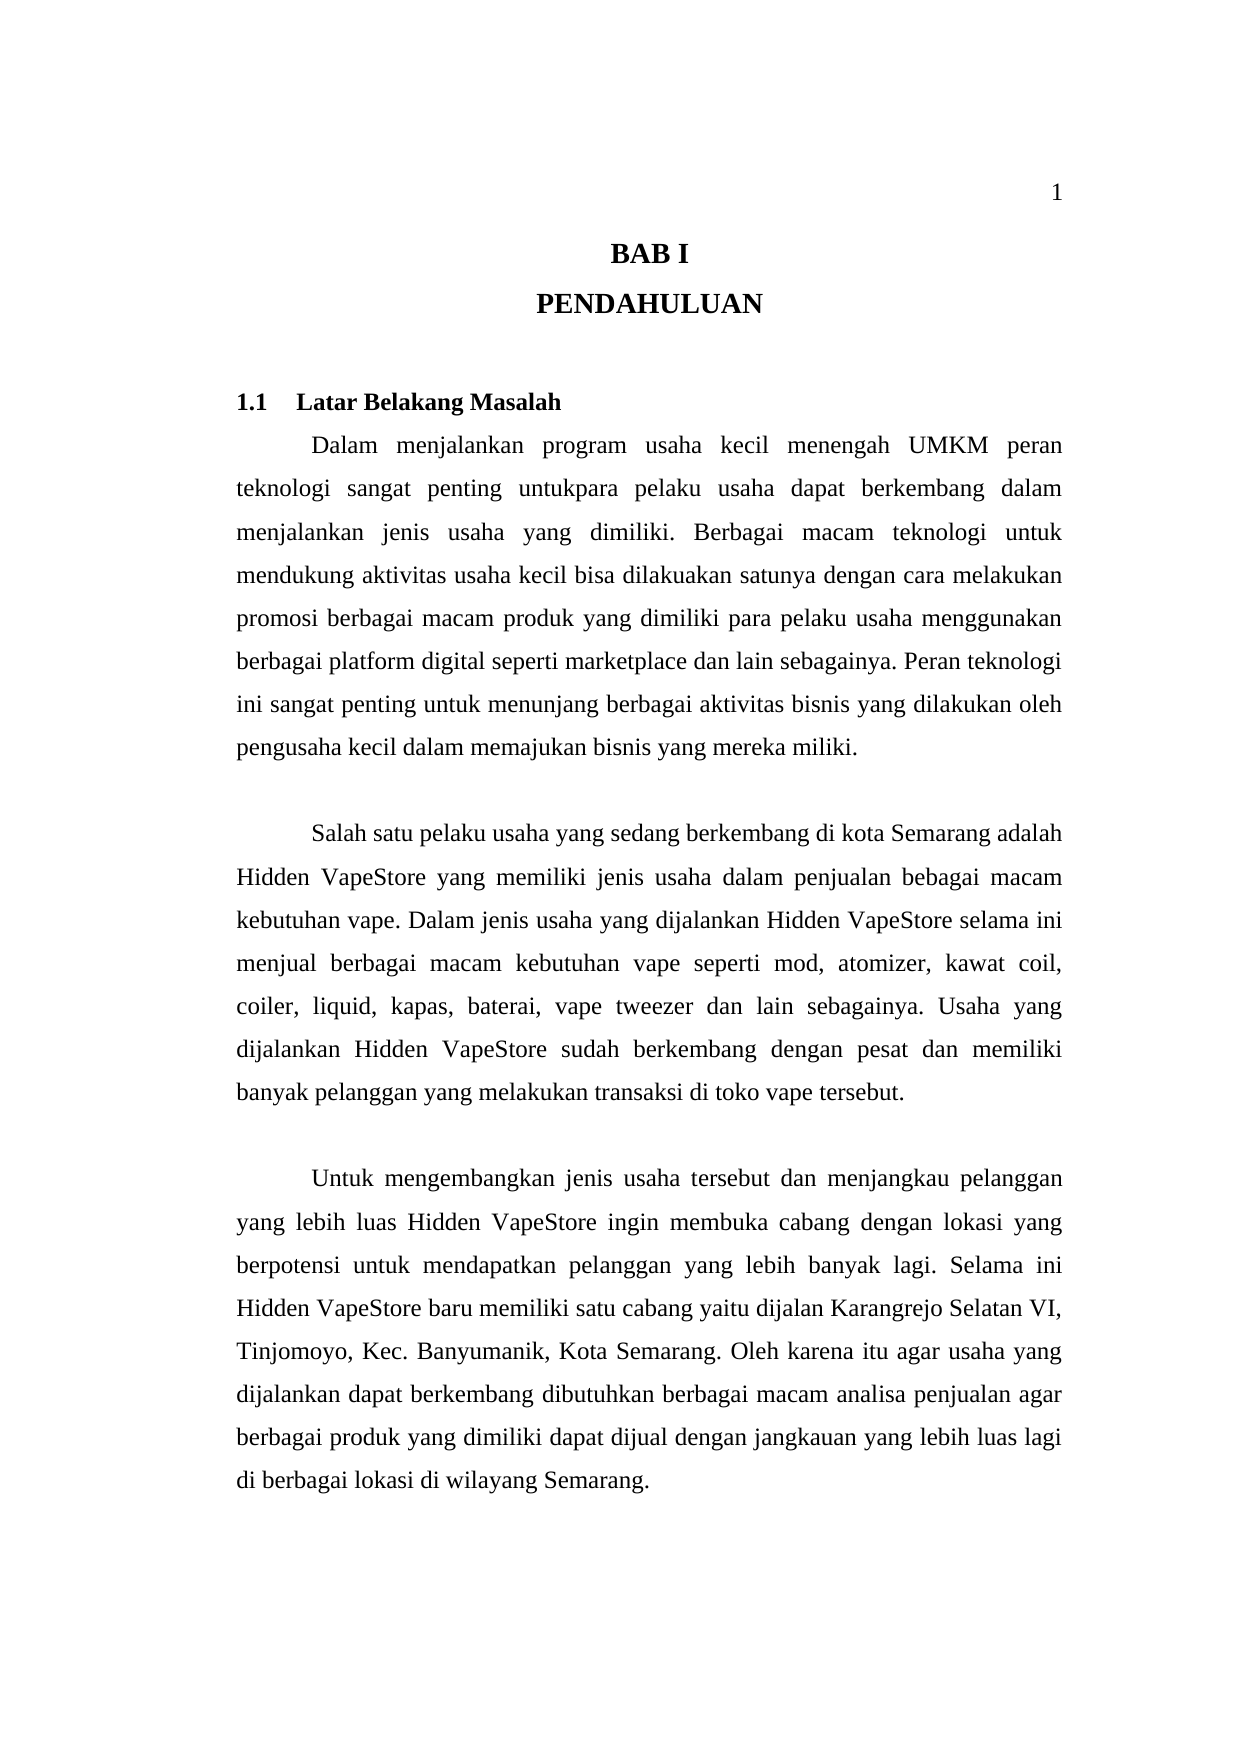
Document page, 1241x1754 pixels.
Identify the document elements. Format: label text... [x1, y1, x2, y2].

subtitle PENDAHULUAN [236, 287, 1063, 320]
text Untuk mengembangkan jenis usaha tersebut dan menjangkau pelanggan yang lebih luas Hidden VapeStore ingin membuka cabang dengan lokasi yang berpotensi untuk mendapatkan pelanggan yang lebih banyak lagi. Selama ini Hidden VapeStore baru memiliki satu cabang yaitu dijalan Karangrejo Selatan VI, Tinjomoyo, Kec. Banyumanik, Kota Semarang. Oleh karena itu agar usaha yang dijalankan dapat berkembang dibutuhkan berbagai macam analisa penjualan agar berbagai produk yang dimiliki dapat dijual dengan jangkauan yang lebih luas lagi di berbagai lokasi di wilayang Semarang. [236, 1163, 1063, 1494]
text Salah satu pelaku usaha yang sedang berkembang di kota Semarang adalah Hidden VapeStore yang memiliki jenis usaha dalam penjualan bebagai macam kebutuhan vape. Dalam jenis usaha yang dijalankan Hidden VapeStore selama ini menjual berbagai macam kebutuhan vape seperti mod, atomizer, kawat coil, coiler, liquid, kapas, baterai, vape tweezer dan lain sebagainya. Usaha yang dijalankan Hidden VapeStore sudah berkembang dengan pesat dan memiliki banyak pelanggan yang melakukan transaksi di toko vape tersebut. [236, 818, 1063, 1106]
subtitle BAB I [236, 236, 1063, 270]
subtitle Latar Belakang Masalah [236, 387, 1063, 416]
text Dalam menjalankan program usaha kecil menengah UMKM peran teknologi sangat penting untukpara pelaku usaha dapat berkembang dalam menjalankan jenis usaha yang dimiliki. Berbagai macam teknologi untuk mendukung aktivitas usaha kecil bisa dilakuakan satunya dengan cara melakukan promosi berbagai macam produk yang dimiliki para pelaku usaha menggunakan berbagai platform digital seperti marketplace dan lain sebagainya. Peran teknologi ini sangat penting untuk menunjang berbagai aktivitas bisnis yang dilakukan oleh pengusaha kecil dalam memajukan bisnis yang mereka miliki. [236, 430, 1063, 761]
